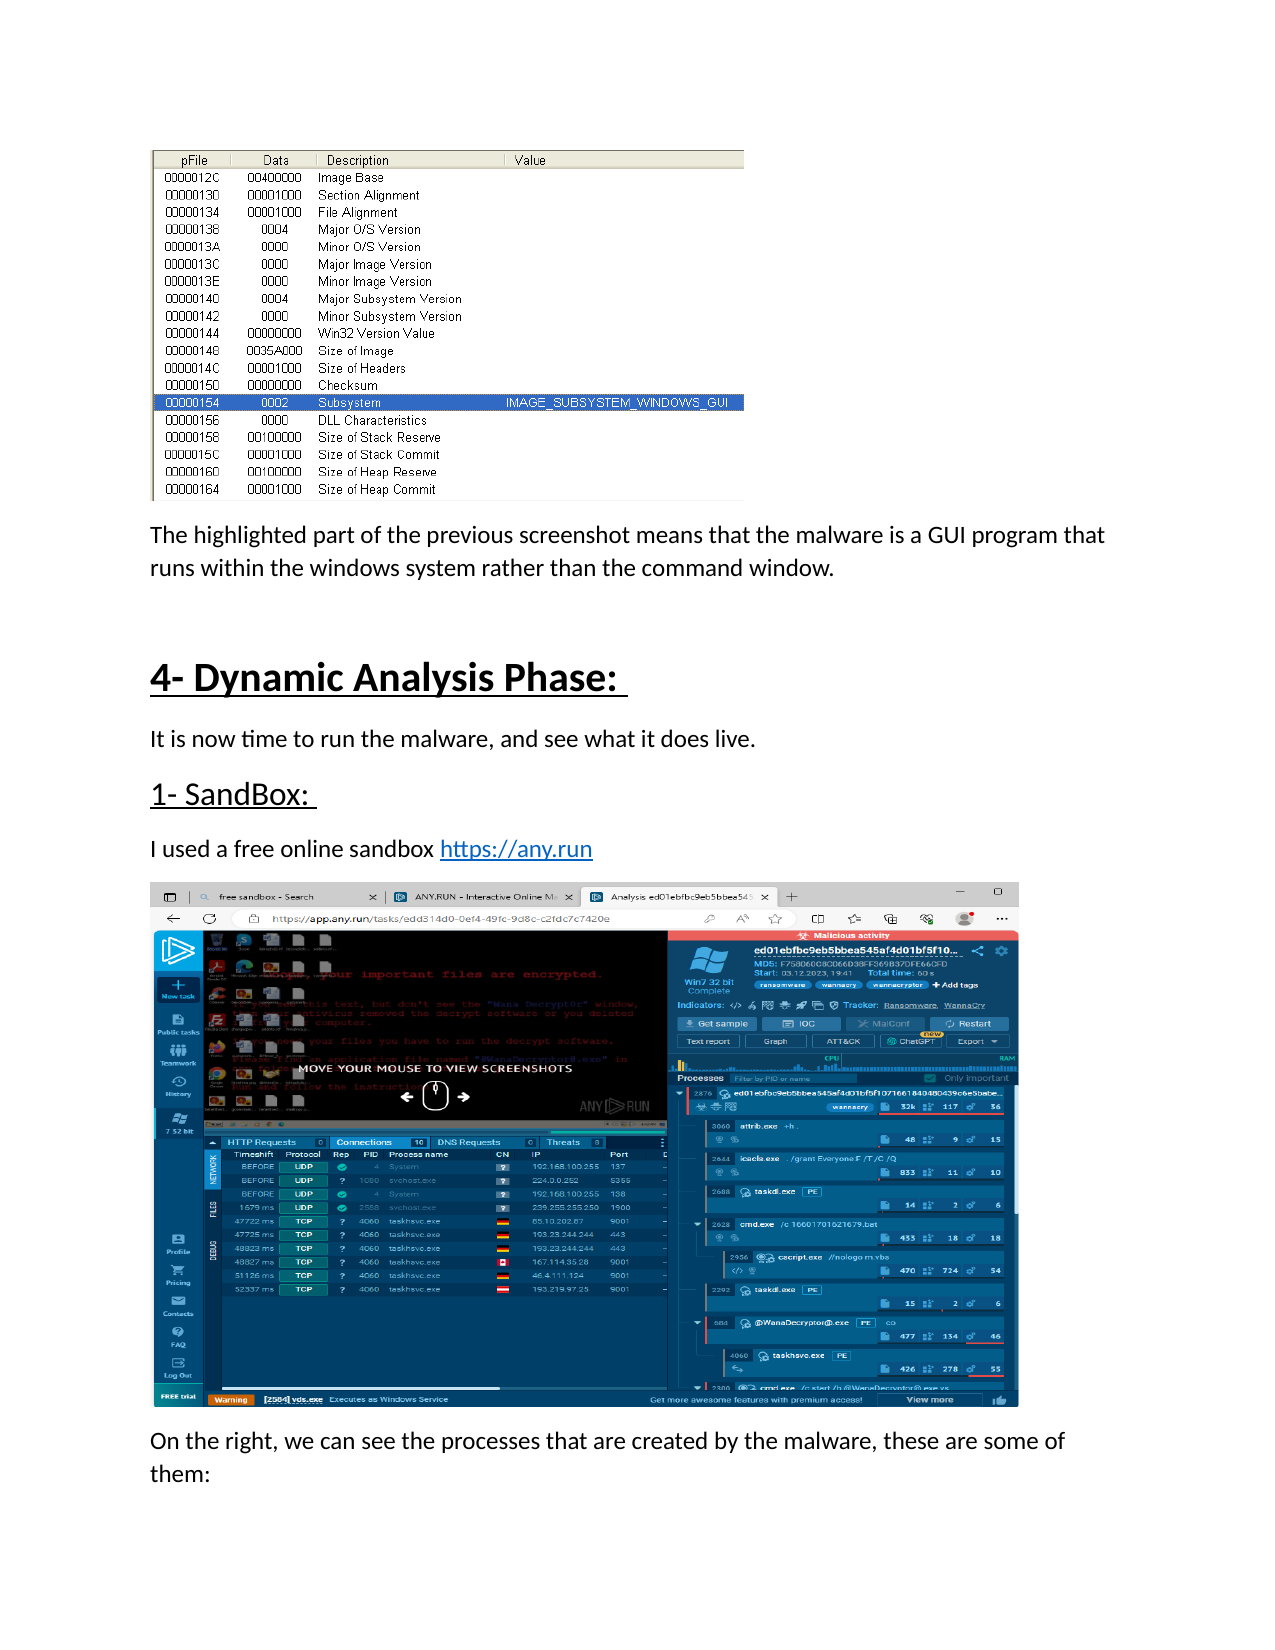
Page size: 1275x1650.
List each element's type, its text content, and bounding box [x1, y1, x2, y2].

text On the right, we can see the processes that are created by the malware, these are some of them: [150, 1425, 1125, 1488]
text 4- Dynamic Analysis Phase: [150, 651, 1125, 702]
text The highlighted part of the previous screenshot means that the malware is a GUI program that runs within the windows system rather than the command window. [150, 519, 1125, 583]
picture [150, 150, 744, 501]
text 1- SandBox: [150, 773, 1125, 813]
text It is now time to run the malware, and see what it does live. [150, 723, 1125, 753]
picture [150, 882, 1019, 1407]
text I used a free online sandbox https://any.run [150, 833, 1125, 864]
